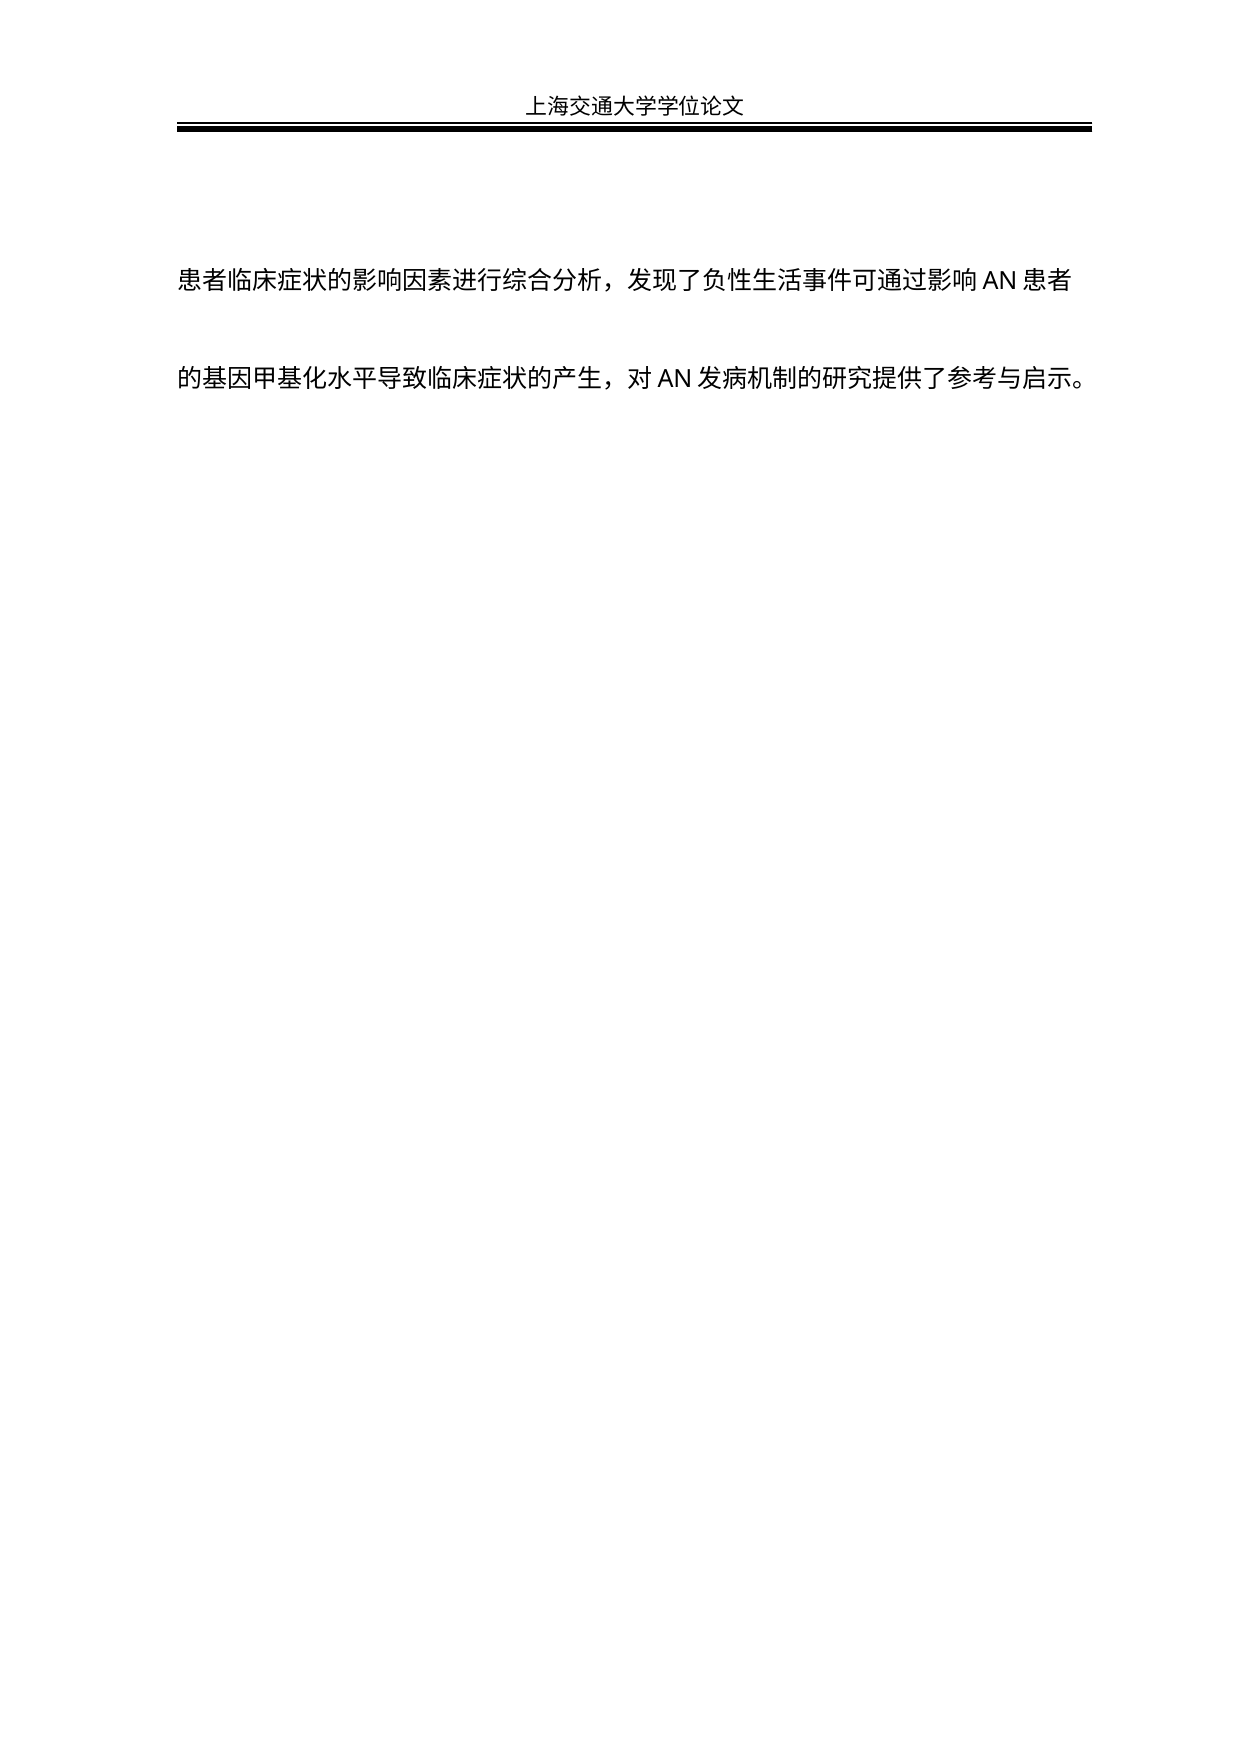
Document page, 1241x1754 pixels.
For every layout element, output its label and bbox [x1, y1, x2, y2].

text [177, 246, 1092, 457]
